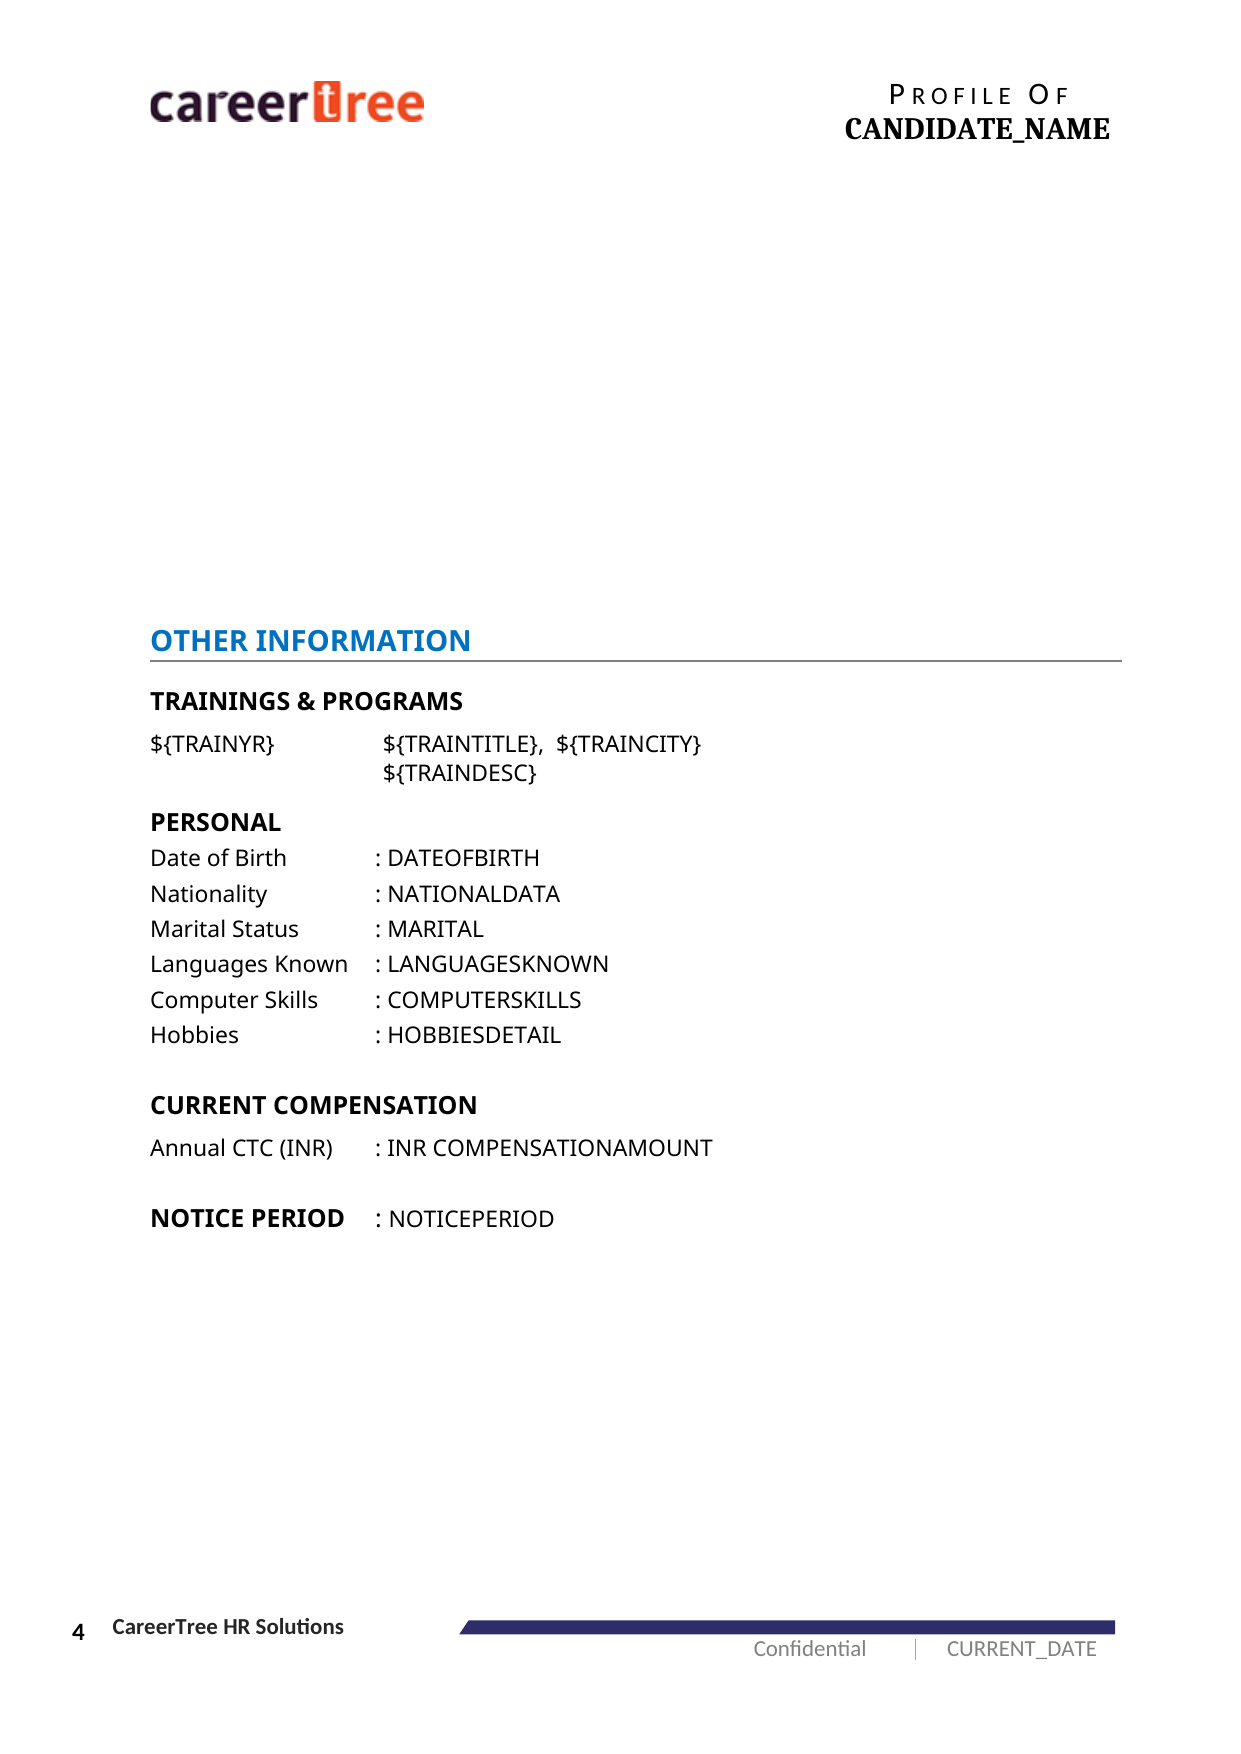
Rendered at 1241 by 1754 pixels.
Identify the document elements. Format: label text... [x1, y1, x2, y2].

text Marital Status : MARITAL [150, 914, 1122, 943]
text NOTICE PERIOD : NOTICEPERIOD [150, 1204, 1122, 1233]
text Computer Skills : COMPUTERSKILLS [150, 985, 1122, 1014]
text Hobbies : HOBBIESDETAIL [150, 1020, 1122, 1049]
table_header ${TRAINTITLE}, ${TRAINCITY} ${TRAINDESC} [371, 729, 1102, 808]
picture [150, 81, 424, 122]
text PERSONAL [150, 808, 1122, 837]
text TRAININGS & PROGRAMS [150, 687, 1122, 717]
text CURRENT COMPENSATION [150, 1091, 1122, 1120]
text Languages Known : LANGUAGESKNOWN [150, 949, 1122, 979]
text Date of Birth : DATEOFBIRTH [150, 843, 1122, 872]
text Annual CTC (INR) : INR COMPENSATIONAMOUNT [150, 1133, 1122, 1162]
table_header ${TRAINYR} [139, 729, 371, 808]
text OTHER INFORMATION [150, 625, 1122, 660]
text Nationality : NATIONALDATA [150, 879, 1122, 908]
